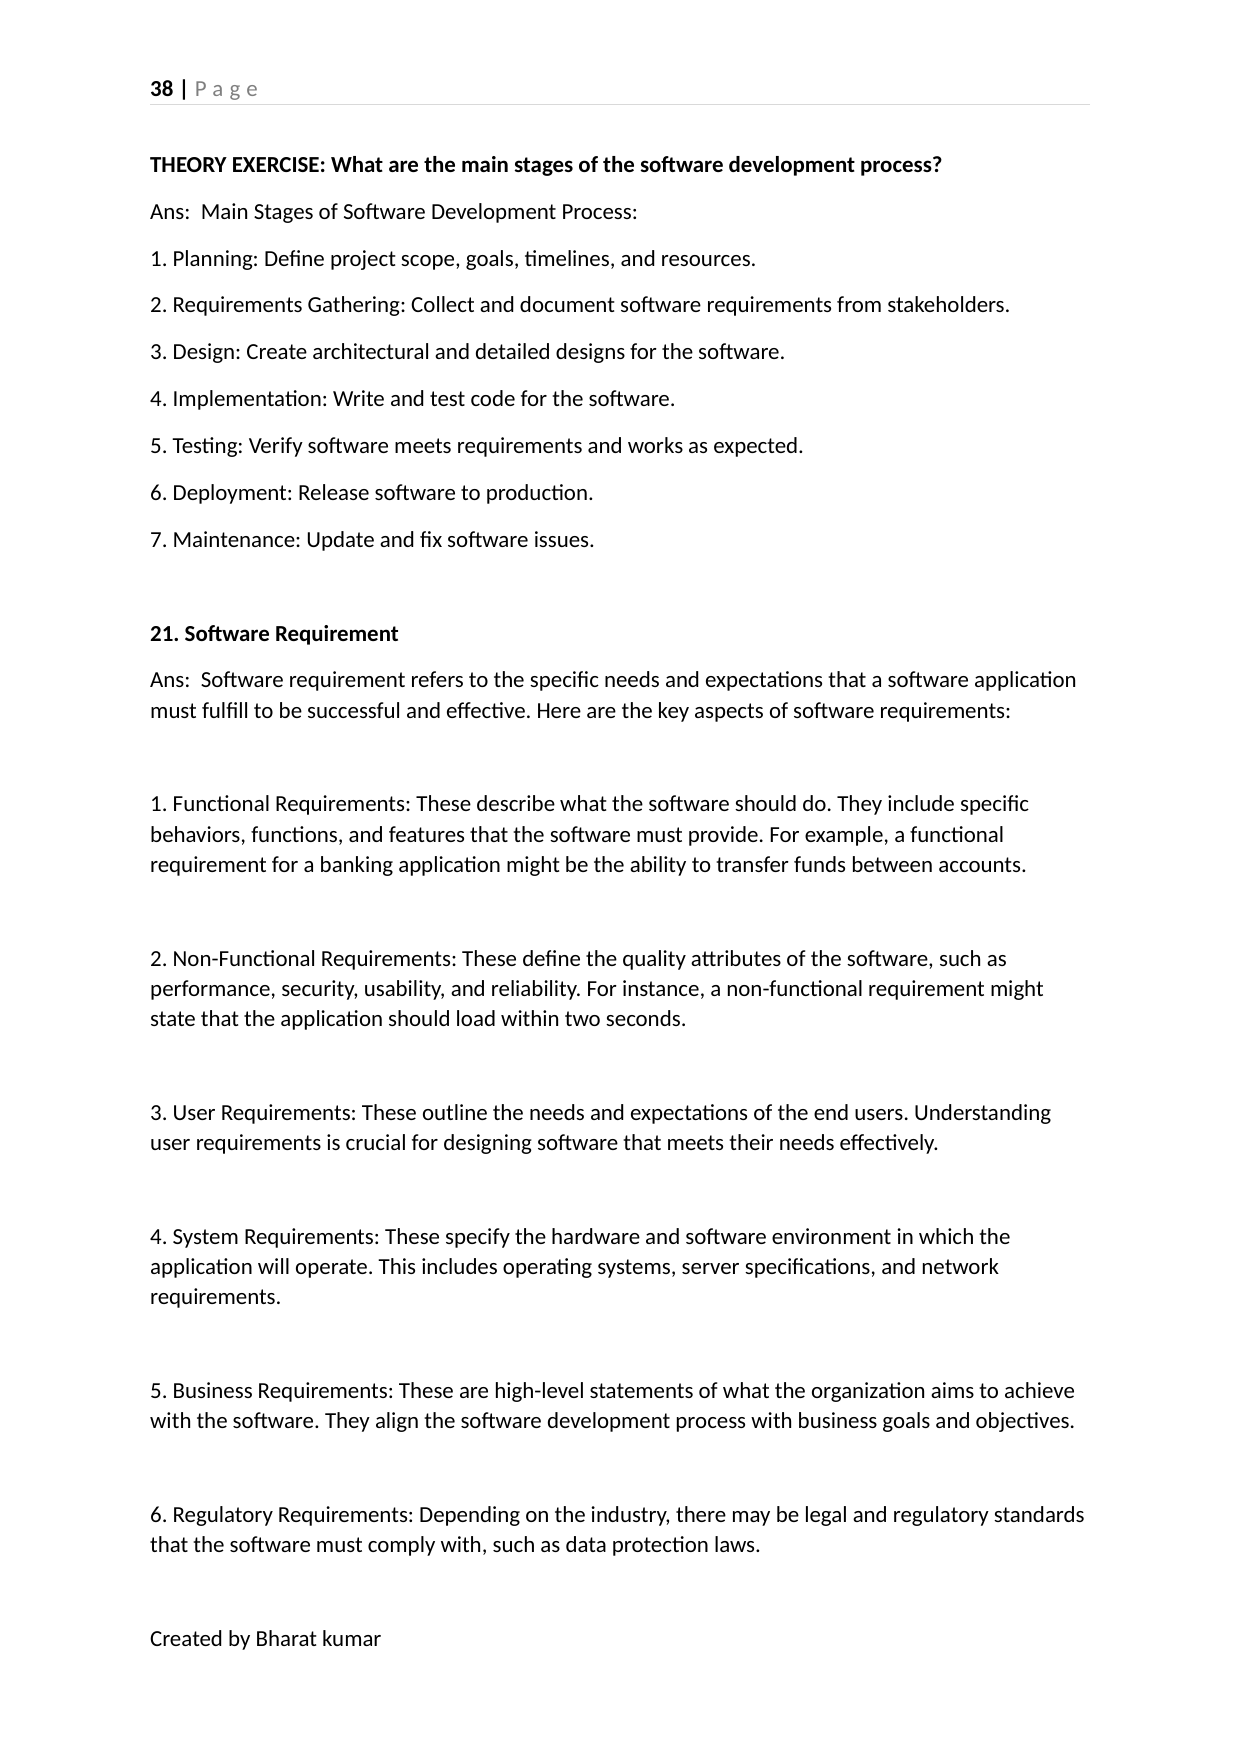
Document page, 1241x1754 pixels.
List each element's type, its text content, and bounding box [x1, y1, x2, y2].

text Ans: Software requirement refers to the specific needs and expectations that a software application must fulfill to be successful and effective. Here are the key aspects of software requirements: [150, 666, 1090, 724]
text 6. Deployment: Release software to production. [150, 478, 1090, 506]
text 3. Design: Create architectural and detailed designs for the software. [150, 337, 1090, 366]
text 7. Maintenance: Update and fix software issues. [150, 525, 1090, 553]
text 5. Testing: Verify software meets requirements and works as expected. [150, 431, 1090, 459]
text 4. Implementation: Write and test code for the software. [150, 384, 1090, 412]
text 2. Requirements Gathering: Collect and document software requirements from stakeholders. [150, 291, 1090, 319]
text 1. Planning: Define project scope, goals, timelines, and resources. [150, 244, 1090, 272]
text 4. System Requirements: These specify the hardware and software environment in which the application will operate. This includes operating systems, server specifications, and network requirements. [150, 1222, 1090, 1310]
text 2. Non-Functional Requirements: These define the quality attributes of the software, such as performance, security, usability, and reliability. For instance, a non-functional requirement might state that the application should load within two seconds. [150, 944, 1090, 1032]
text 5. Business Requirements: These are high-level statements of what the organization aims to achieve with the software. They align the software development process with business goals and objectives. [150, 1376, 1090, 1434]
text 21. Software Requirement [150, 619, 1090, 647]
text 3. User Requirements: These outline the needs and expectations of the end users. Understanding user requirements is crucial for designing software that meets their needs effectively. [150, 1098, 1090, 1156]
text 1. Functional Requirements: These describe what the software should do. They include specific behaviors, functions, and features that the software must provide. For example, a functional requirement for a banking application might be the ability to transfer funds between accounts. [150, 789, 1090, 878]
text THEORY EXERCISE: What are the main stages of the software development process? [150, 150, 1090, 178]
text Ans: Main Stages of Software Development Process: [150, 197, 1090, 225]
text 6. Regulatory Requirements: Depending on the industry, there may be legal and regulatory standards that the software must comply with, such as data protection laws. [150, 1500, 1090, 1558]
